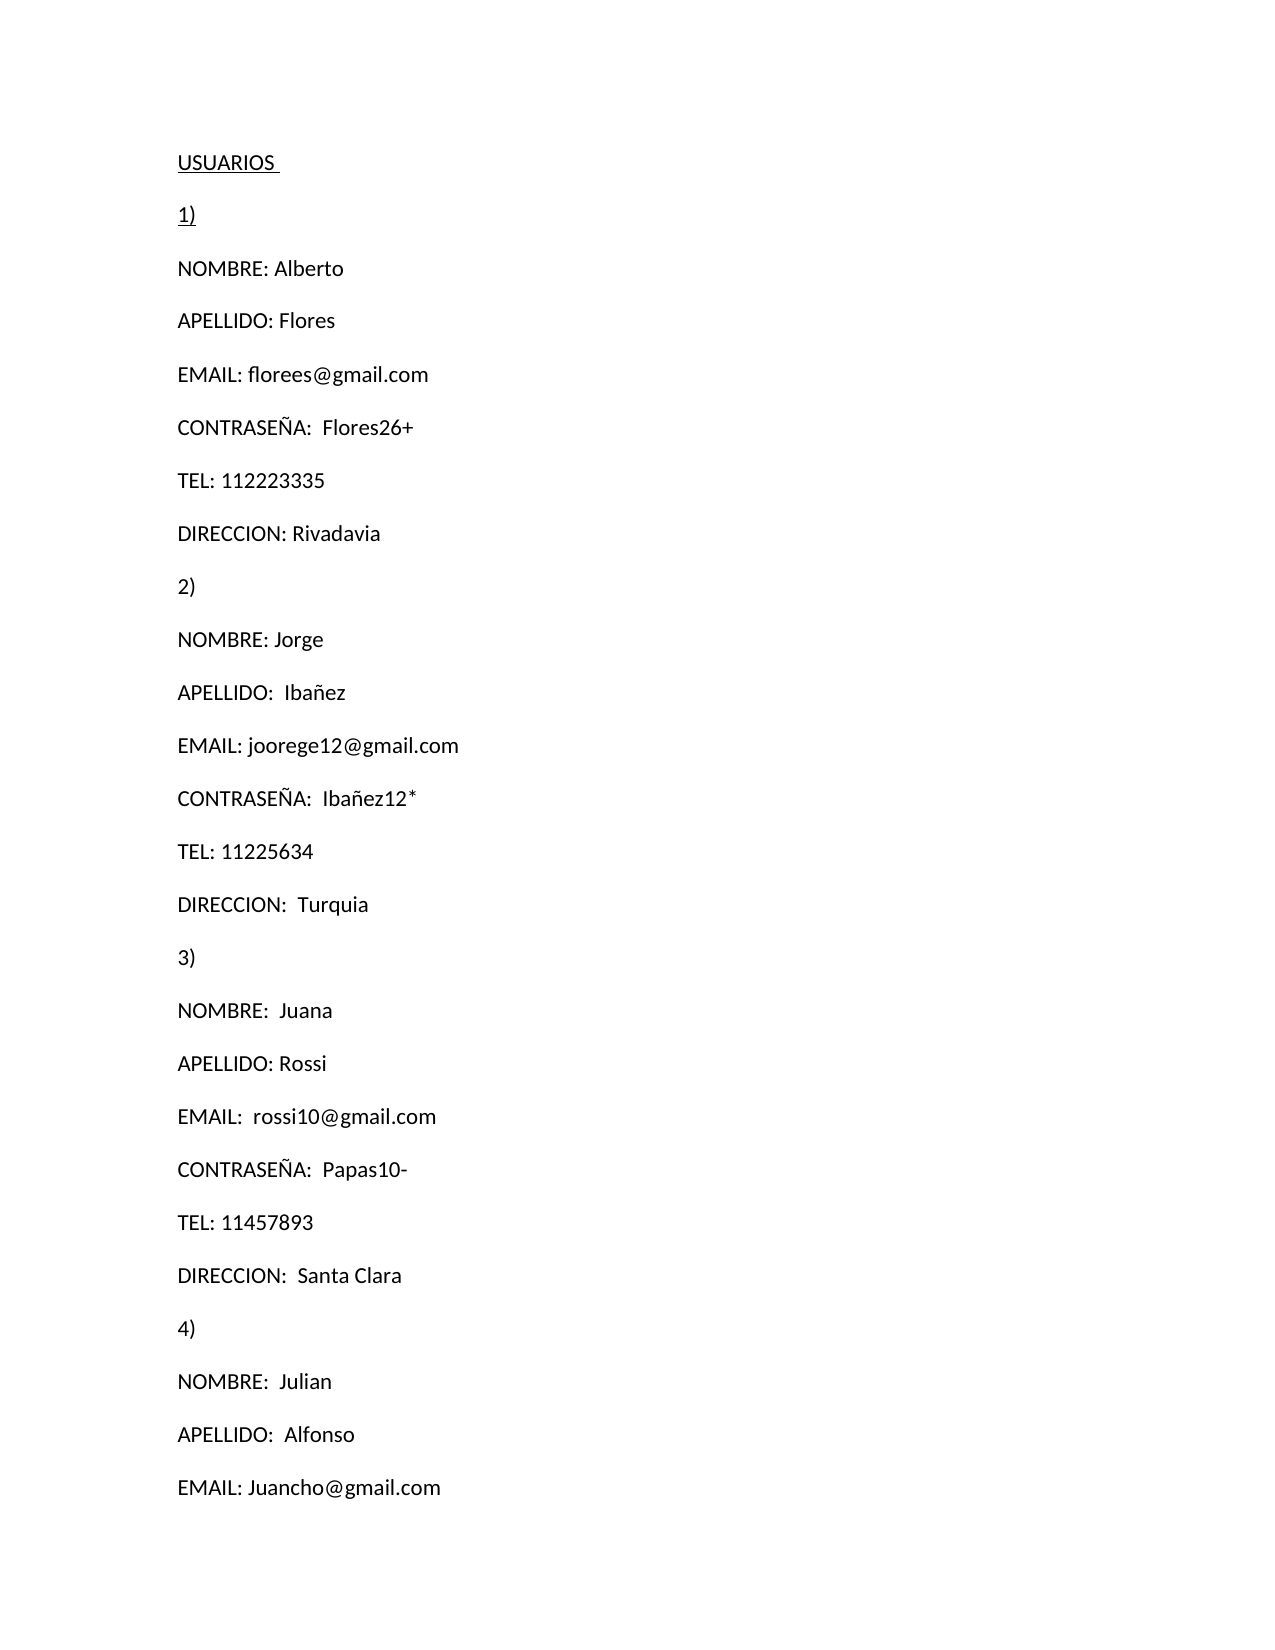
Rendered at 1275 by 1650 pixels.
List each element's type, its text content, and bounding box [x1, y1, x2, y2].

text TEL: 112223335 [177, 466, 1098, 494]
text CONTRASEÑA: Papas10- [177, 1155, 1098, 1183]
text APELLIDO: Ibañez [177, 678, 1098, 706]
text NOMBRE: Juana [177, 996, 1098, 1024]
text CONTRASEÑA: Ibañez12* [177, 784, 1098, 812]
text 2) [177, 572, 1098, 600]
text 4) [177, 1314, 1098, 1342]
text APELLIDO: Alfonso [177, 1420, 1098, 1448]
text NOMBRE: Julian [177, 1367, 1098, 1395]
text EMAIL: joorege12@gmail.com [177, 731, 1098, 759]
text EMAIL: rossi10@gmail.com [177, 1102, 1098, 1130]
text 3) [177, 943, 1098, 971]
text TEL: 11225634 [177, 837, 1098, 865]
text DIRECCION: Turquia [177, 890, 1098, 918]
text CONTRASEÑA: Flores26+ [177, 413, 1098, 441]
text EMAIL: Juancho@gmail.com [177, 1473, 1098, 1501]
text TEL: 11457893 [177, 1208, 1098, 1236]
text USUARIOS [177, 148, 1098, 176]
text DIRECCION: Santa Clara [177, 1261, 1098, 1289]
text EMAIL: florees@gmail.com [177, 360, 1098, 388]
text NOMBRE: Alberto [177, 254, 1098, 282]
text APELLIDO: Flores [177, 307, 1098, 335]
text 1) [177, 201, 1098, 229]
text APELLIDO: Rossi [177, 1049, 1098, 1077]
text DIRECCION: Rivadavia [177, 519, 1098, 547]
text NOMBRE: Jorge [177, 625, 1098, 653]
